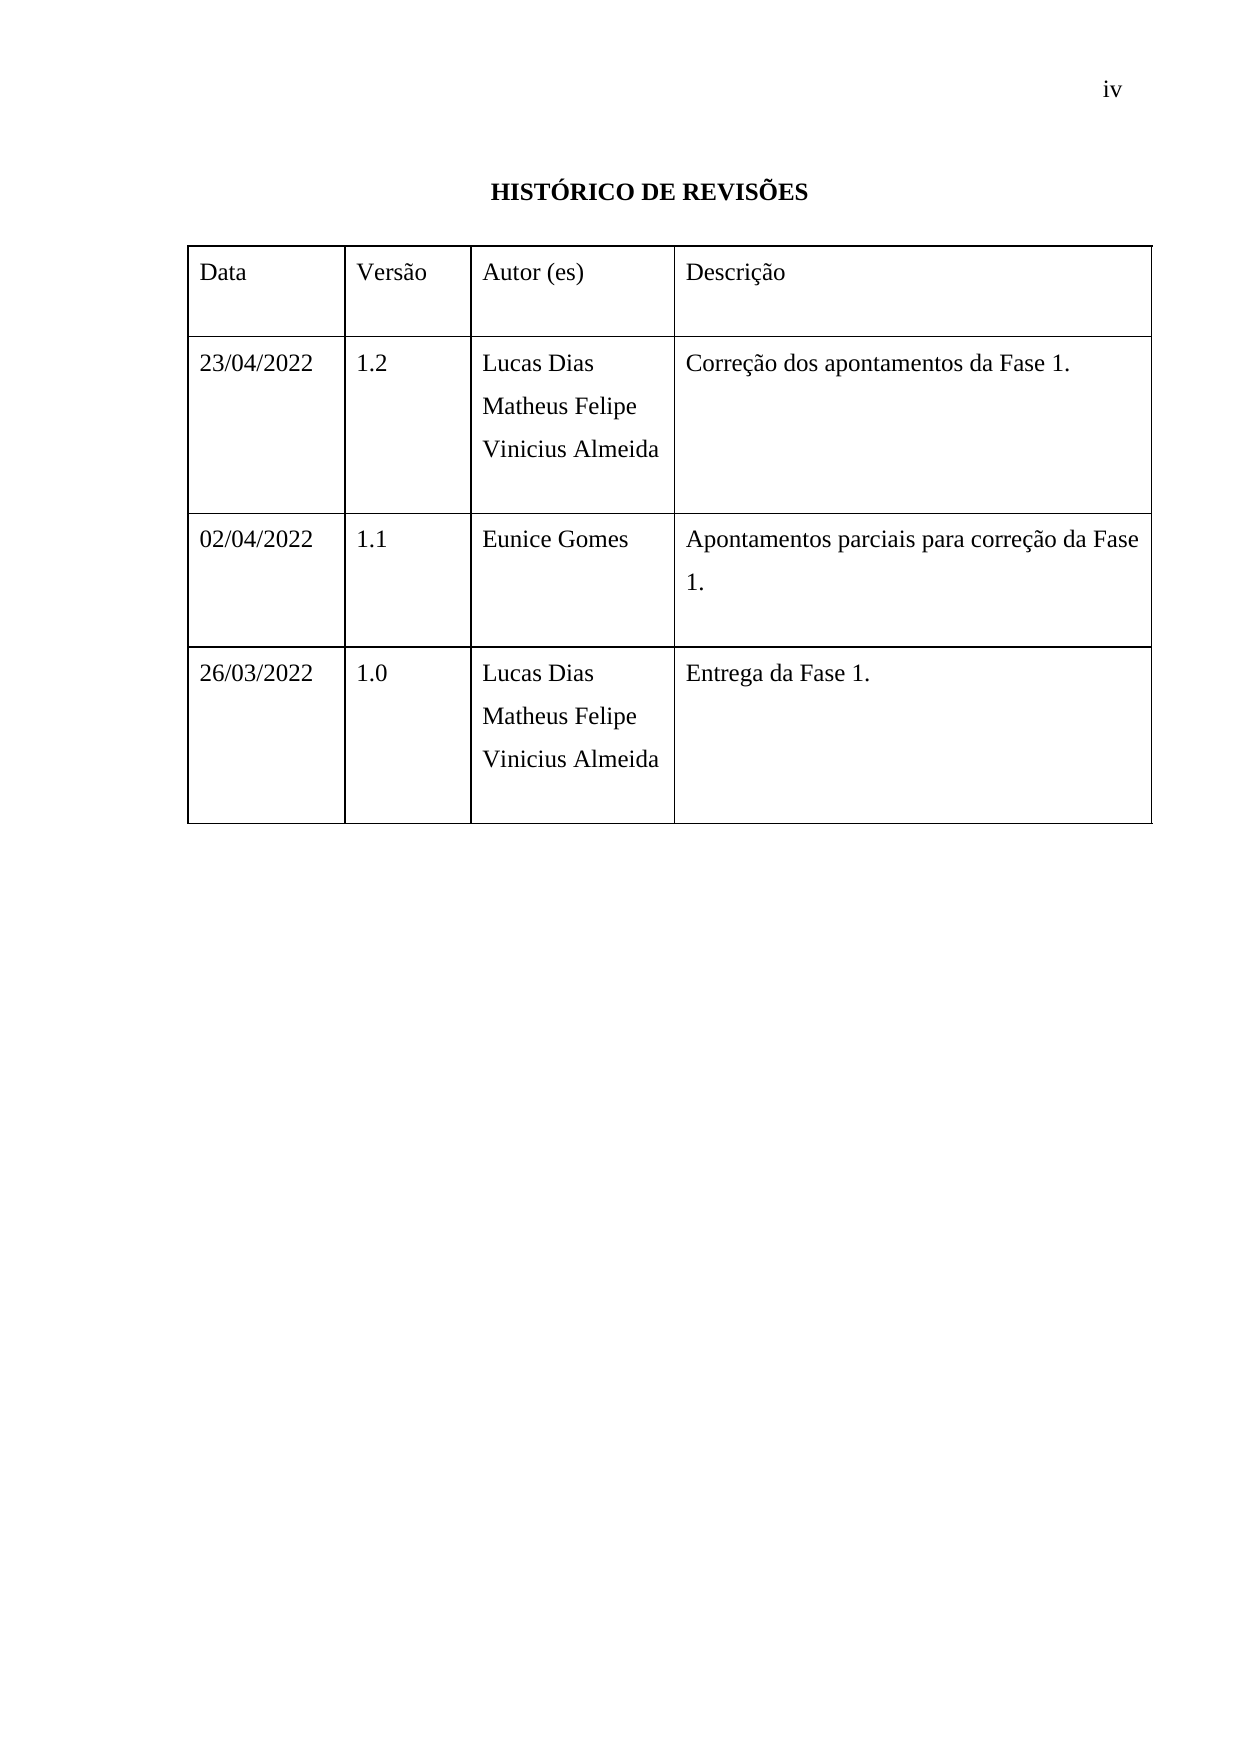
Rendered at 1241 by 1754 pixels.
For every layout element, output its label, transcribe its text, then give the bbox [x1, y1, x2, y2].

table_header Versão [346, 247, 470, 336]
table_cell 23/04/2022 [189, 337, 344, 512]
table_header Autor (es) [472, 247, 674, 336]
table_cell Lucas Dias Matheus Felipe Vinicius Almeida [472, 337, 674, 512]
table_cell Entrega da Fase 1. [675, 648, 1151, 823]
table_cell Correção dos apontamentos da Fase 1. [675, 337, 1151, 512]
table_cell Apontamentos parciais para correção da Fase 1. [675, 514, 1151, 646]
table_cell 26/03/2022 [189, 648, 344, 823]
table_cell Eunice Gomes [472, 514, 674, 646]
table_cell 1.1 [346, 514, 470, 646]
table_cell 1.0 [346, 648, 470, 823]
text HISTÓRICO DE REVISÕES [177, 177, 1122, 206]
table_cell Lucas Dias Matheus Felipe Vinicius Almeida [472, 648, 674, 823]
table_cell 02/04/2022 [189, 514, 344, 646]
table_header Data [189, 247, 344, 336]
table_cell 1.2 [346, 337, 470, 512]
table_header Descrição [675, 247, 1151, 336]
